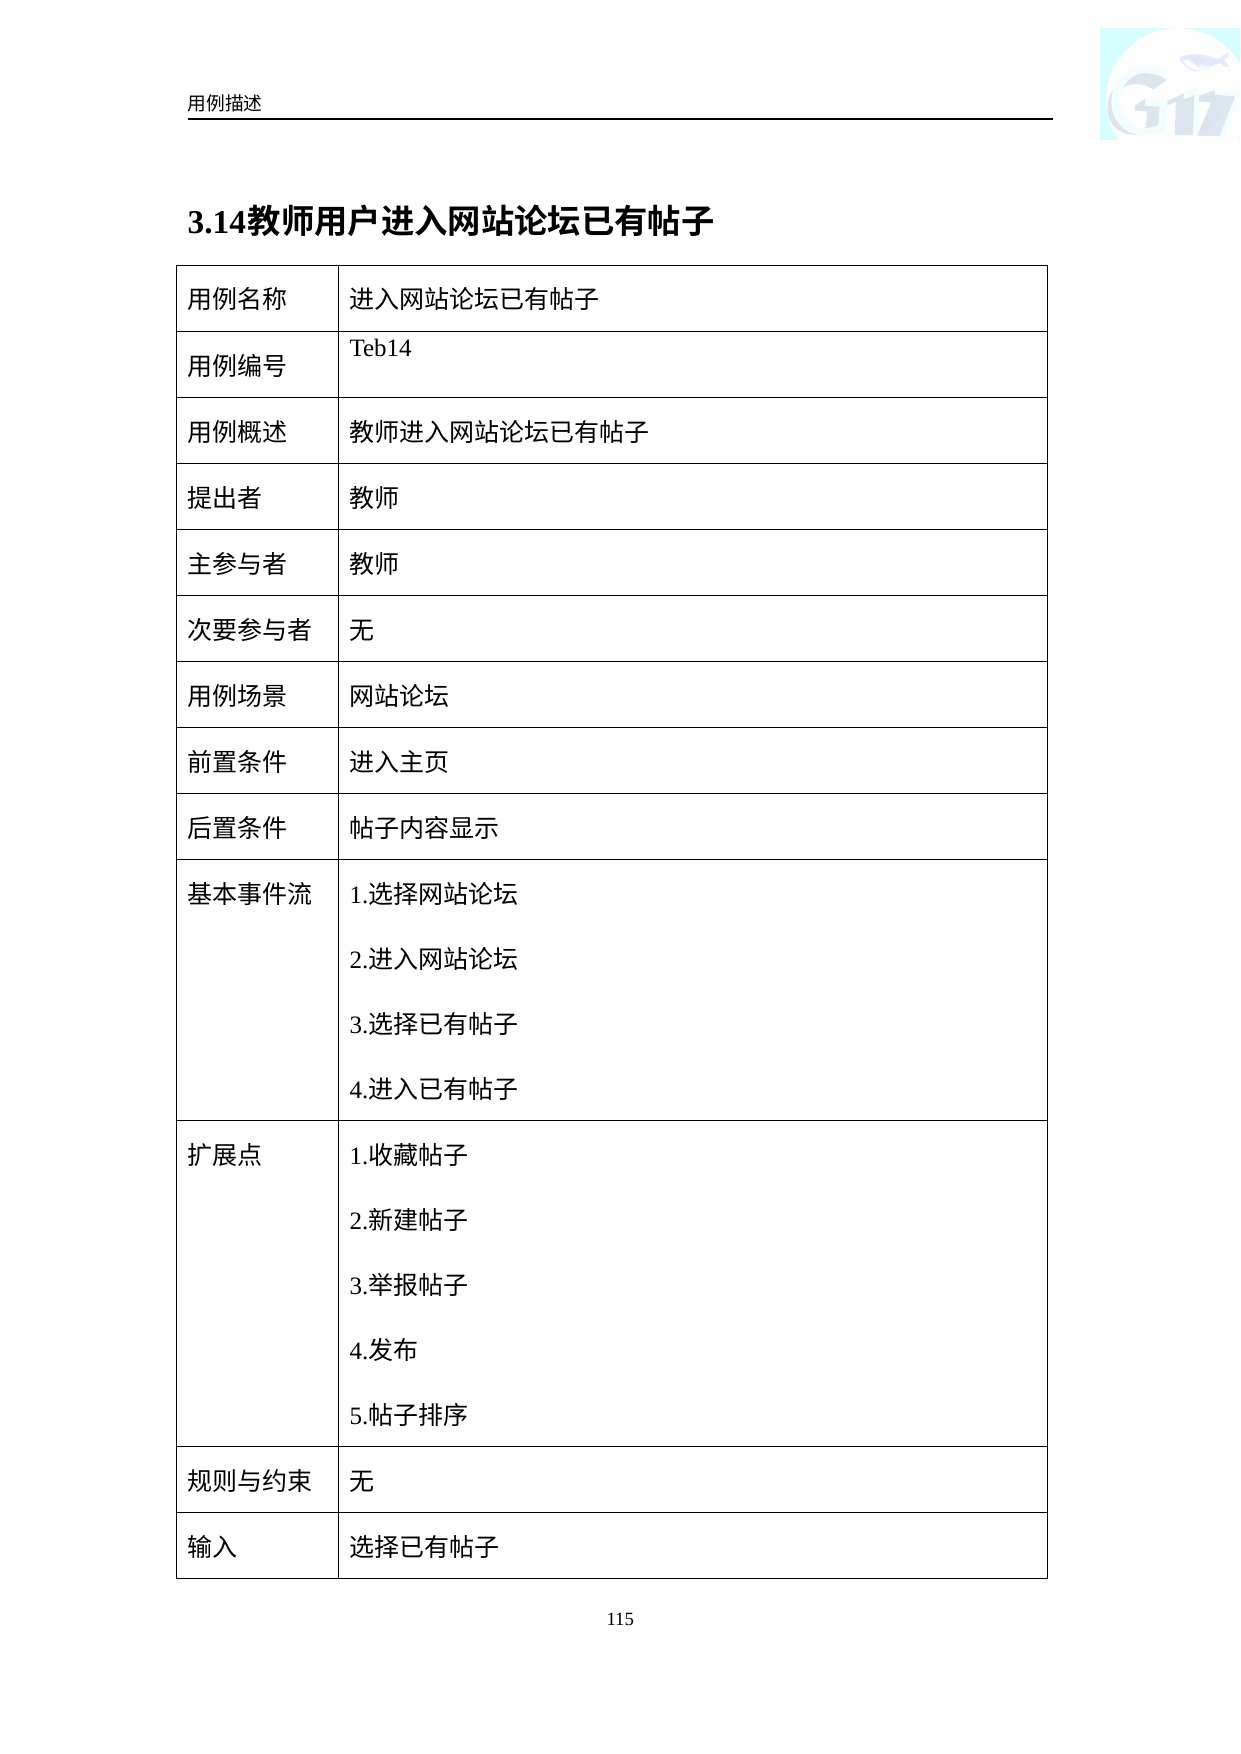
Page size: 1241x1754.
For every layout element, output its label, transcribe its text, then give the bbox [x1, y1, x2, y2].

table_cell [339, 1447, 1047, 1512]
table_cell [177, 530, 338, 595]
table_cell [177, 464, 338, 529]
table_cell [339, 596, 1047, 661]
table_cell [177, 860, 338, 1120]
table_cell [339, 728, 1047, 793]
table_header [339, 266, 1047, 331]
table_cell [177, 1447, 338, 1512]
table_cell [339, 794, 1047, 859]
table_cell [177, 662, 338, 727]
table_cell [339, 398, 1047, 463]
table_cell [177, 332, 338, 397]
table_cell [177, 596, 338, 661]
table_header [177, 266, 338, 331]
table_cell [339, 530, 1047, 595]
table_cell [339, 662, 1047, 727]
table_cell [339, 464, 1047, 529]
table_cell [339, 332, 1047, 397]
subtitle 教师用户进入网站论坛已有帖子 [187, 187, 1053, 252]
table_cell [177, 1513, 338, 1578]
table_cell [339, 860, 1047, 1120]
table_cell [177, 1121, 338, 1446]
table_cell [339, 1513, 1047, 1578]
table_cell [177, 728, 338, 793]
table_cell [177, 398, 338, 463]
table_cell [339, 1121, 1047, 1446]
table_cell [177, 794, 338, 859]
